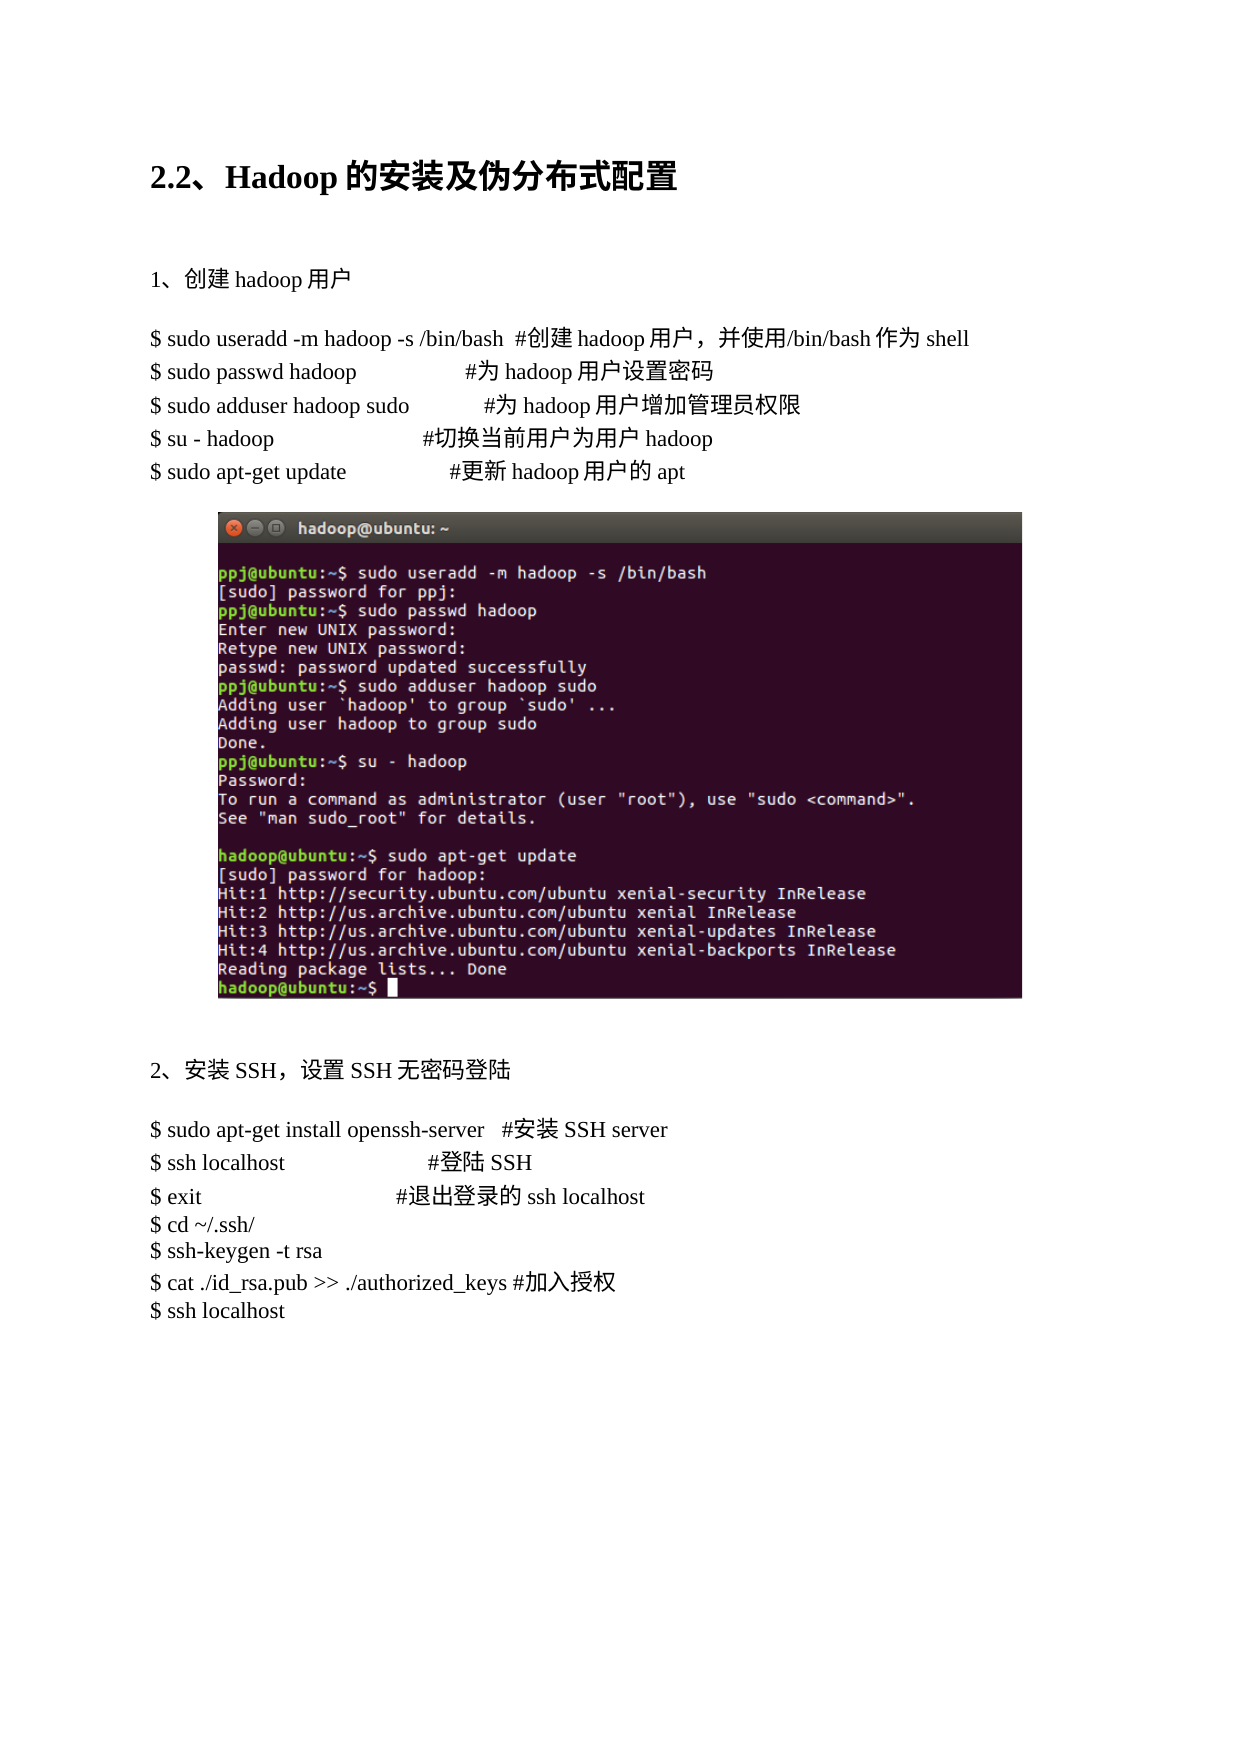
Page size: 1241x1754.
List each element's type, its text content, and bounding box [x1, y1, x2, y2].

text $ cd ~/.ssh/ [150, 1211, 1090, 1237]
text $ ssh-keygen -t rsa [150, 1237, 1090, 1263]
text $ sudo passwd hadoop #为hadoop用户设置密码 [150, 353, 1090, 386]
text $ ssh localhost #登陆SSH [150, 1144, 1090, 1177]
picture [218, 512, 1023, 999]
text $ exit #退出登录的ssh localhost [150, 1177, 1090, 1211]
subtitle 2.2、Hadoop的安装及伪分布式配置 [150, 150, 1090, 198]
text $ su - hadoop #切换当前用户为用户hadoop [150, 420, 1090, 453]
text $ sudo adduser hadoop sudo #为hadoop用户增加管理员权限 [150, 386, 1090, 420]
text $ ssh localhost [150, 1297, 1090, 1323]
text $ cat ./id_rsa.pub >> ./authorized_keys #加入授权 [150, 1263, 1090, 1297]
text $ sudo useradd -m hadoop -s /bin/bash #创建hadoop用户，并使用/bin/bash作为shell [150, 320, 1090, 353]
text $ sudo apt-get update #更新hadoop用户的apt [150, 453, 1090, 486]
text 2、安装SSH，设置SSH无密码登陆 [150, 1051, 1090, 1085]
text $ sudo apt-get install openssh-server #安装SSH server [150, 1111, 1090, 1144]
text 1、创建hadoop用户 [150, 260, 1090, 294]
